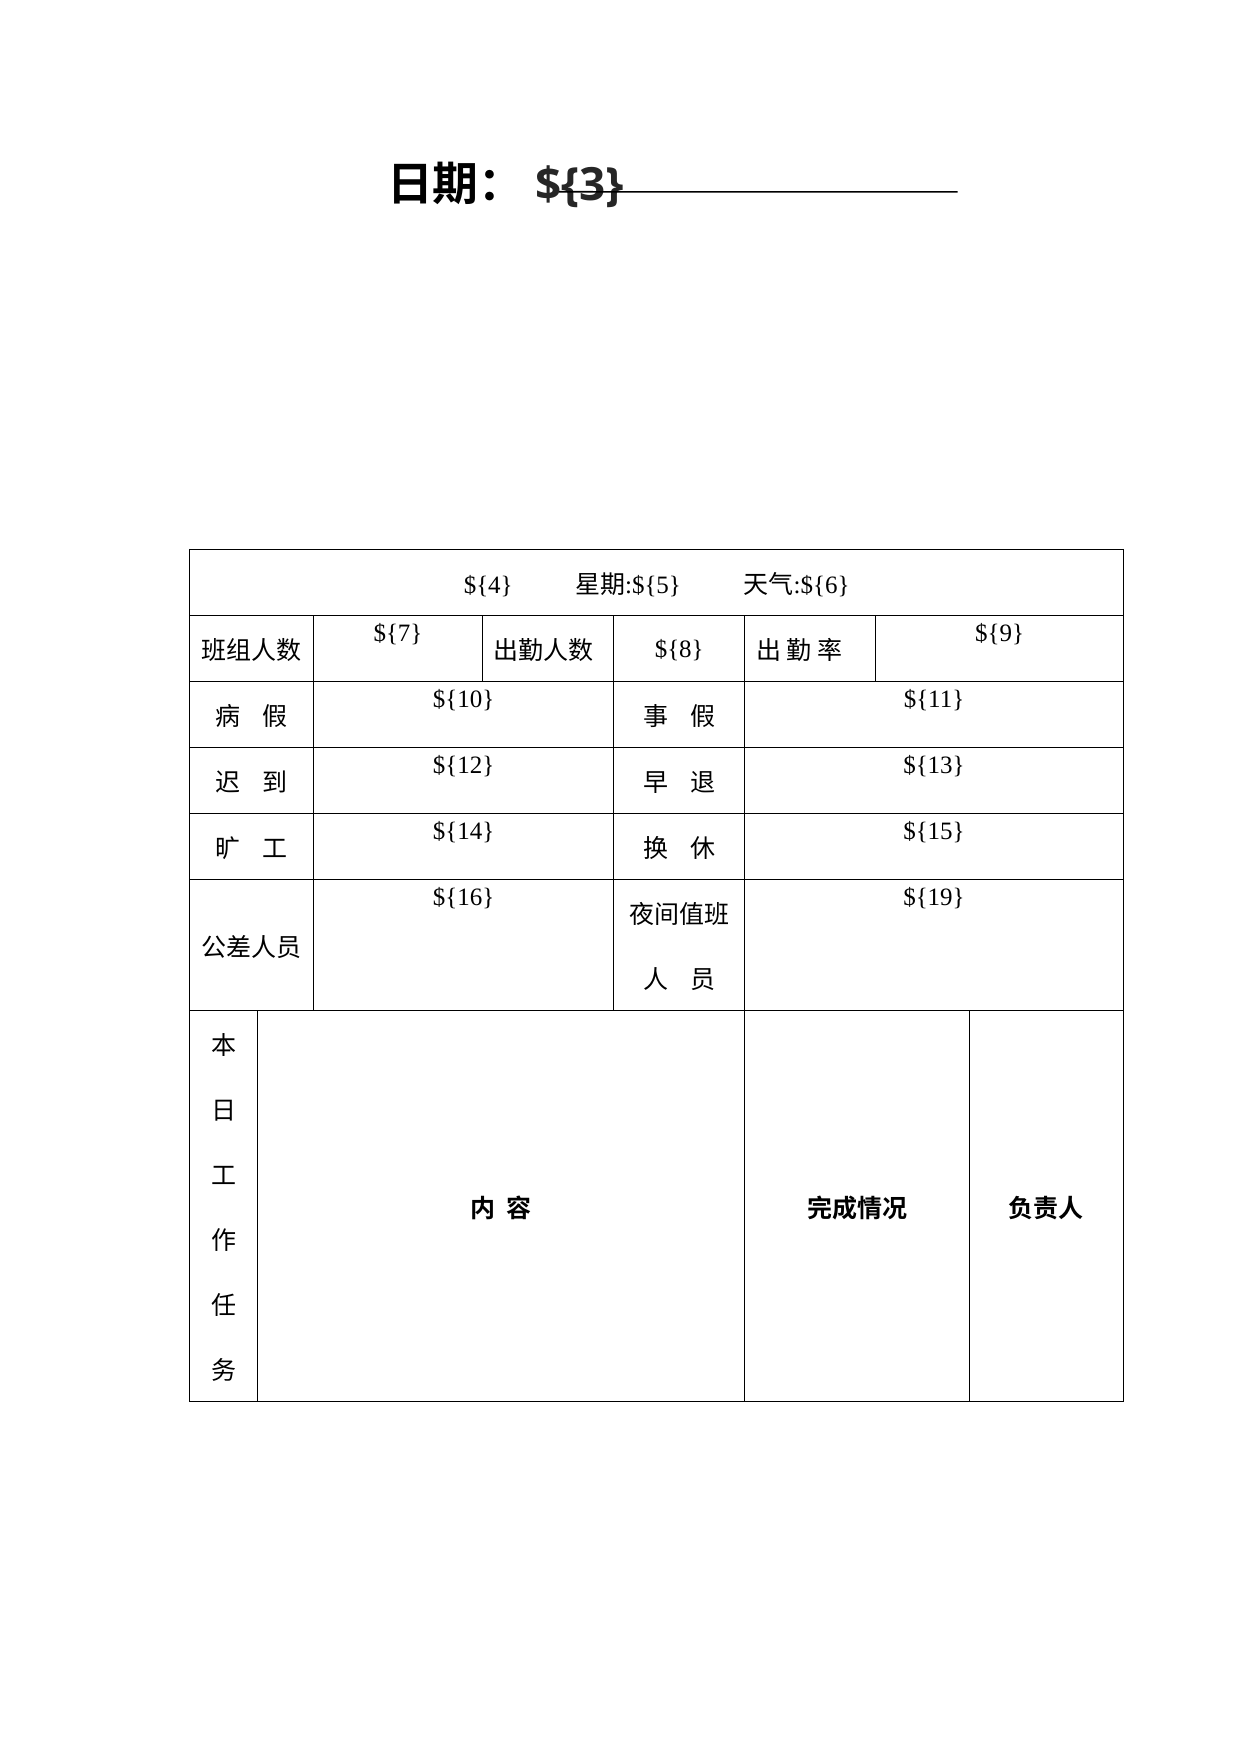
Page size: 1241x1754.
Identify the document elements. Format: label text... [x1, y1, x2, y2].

table_cell 出勤人数 [483, 616, 613, 681]
table_cell 公差人员 [190, 880, 313, 1010]
text 日期： ${3} [158, 132, 1046, 229]
table_cell ${10} [314, 682, 613, 747]
table_cell 出 勤 率 [745, 616, 875, 681]
table_cell 班组人数 [190, 616, 313, 681]
table_cell 夜间值班人 员 [614, 880, 744, 1010]
table_cell ${7} [314, 616, 482, 681]
table_cell ${14} [314, 814, 613, 879]
table_header ${4} 星期:${5} 天气:${6} [190, 550, 1123, 615]
table_cell 事 假 [614, 682, 744, 747]
table_cell ${12} [314, 748, 613, 813]
table_cell 病 假 [190, 682, 313, 747]
table_cell 内 容 [258, 1011, 744, 1401]
table_cell 换 休 [614, 814, 744, 879]
table_cell ${19} [745, 880, 1123, 1010]
table_cell 迟 到 [190, 748, 313, 813]
table_cell ${15} [745, 814, 1123, 879]
table_cell ${11} [745, 682, 1123, 747]
table_cell 完成情况 [745, 1011, 969, 1401]
table_cell ${8} [614, 616, 744, 681]
table_cell 本日工作任务 [190, 1011, 257, 1401]
table_cell 旷 工 [190, 814, 313, 879]
table_cell ${9} [876, 616, 1123, 681]
table_cell 早 退 [614, 748, 744, 813]
table_cell ${13} [745, 748, 1123, 813]
table_cell 负责人 [970, 1011, 1123, 1401]
table_cell ${16} [314, 880, 613, 1010]
